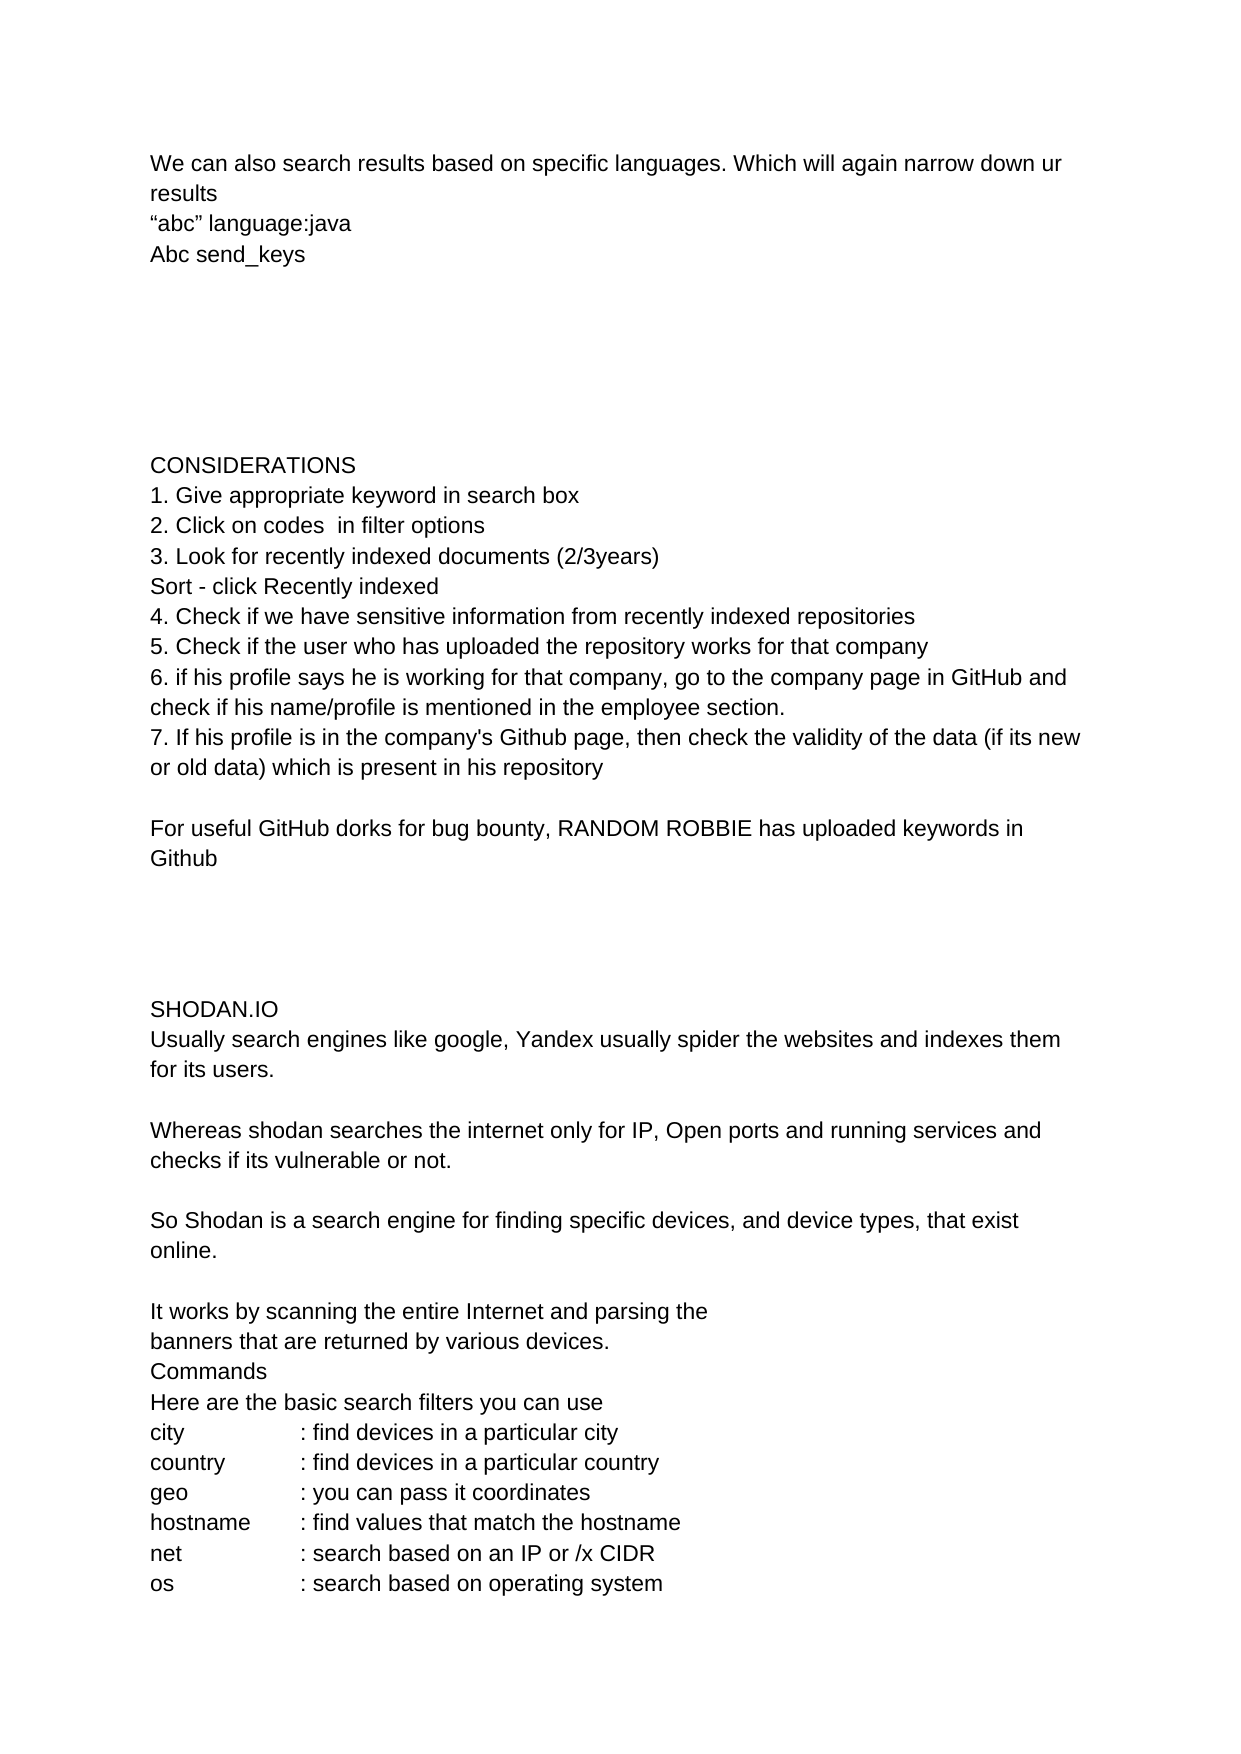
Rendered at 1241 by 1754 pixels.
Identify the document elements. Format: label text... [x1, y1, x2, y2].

text CONSIDERATIONS [150, 452, 1090, 478]
text 1. Give appropriate keyword in search box [150, 482, 1090, 509]
text Abc send_keys [150, 241, 1090, 267]
text hostname : find values that match the hostname [150, 1509, 1090, 1536]
text 3. Look for recently indexed documents (2/3years) [150, 543, 1090, 569]
text os : search based on operating system [150, 1570, 1090, 1596]
text 4. Check if we have sensitive information from recently indexed repositories [150, 603, 1090, 629]
text Usually search engines like google, Yandex usually spider the websites and indexes them for its users. [150, 1026, 1090, 1083]
text Here are the basic search filters you can use [150, 1388, 1090, 1415]
text We can also search results based on specific languages. Which will again narrow down ur results [150, 150, 1090, 207]
text net : search based on an IP or /x CIDR [150, 1539, 1090, 1566]
text 6. if his profile says he is working for that company, go to the company page in GitHub and check if his name/profile is mentioned in the employee section. [150, 663, 1090, 720]
text banners that are returned by various devices. [150, 1328, 1090, 1354]
text Sort - click Recently indexed [150, 573, 1090, 599]
text Commands [150, 1358, 1090, 1385]
text For useful GitHub dorks for bug bounty, RANDOM ROBBIE has uploaded keywords in Github [150, 814, 1090, 871]
text It works by scanning the entire Internet and parsing the [150, 1298, 1090, 1324]
text SHODAN.IO [150, 996, 1090, 1022]
text Whereas shodan searches the internet only for IP, Open ports and running services and checks if its vulnerable or not. [150, 1117, 1090, 1173]
text 5. Check if the user who has uploaded the repository works for that company [150, 633, 1090, 660]
text 7. If his profile is in the company's Github page, then check the validity of the data (if its new or old data) which is present in his repository [150, 724, 1090, 781]
text city : find devices in a particular city [150, 1419, 1090, 1445]
text “abc” language:java [150, 210, 1090, 237]
text geo : you can pass it coordinates [150, 1479, 1090, 1506]
text country : find devices in a particular country [150, 1449, 1090, 1475]
text 2. Click on codes in filter options [150, 512, 1090, 539]
text So Shodan is a search engine for finding specific devices, and device types, that exist online. [150, 1207, 1090, 1264]
